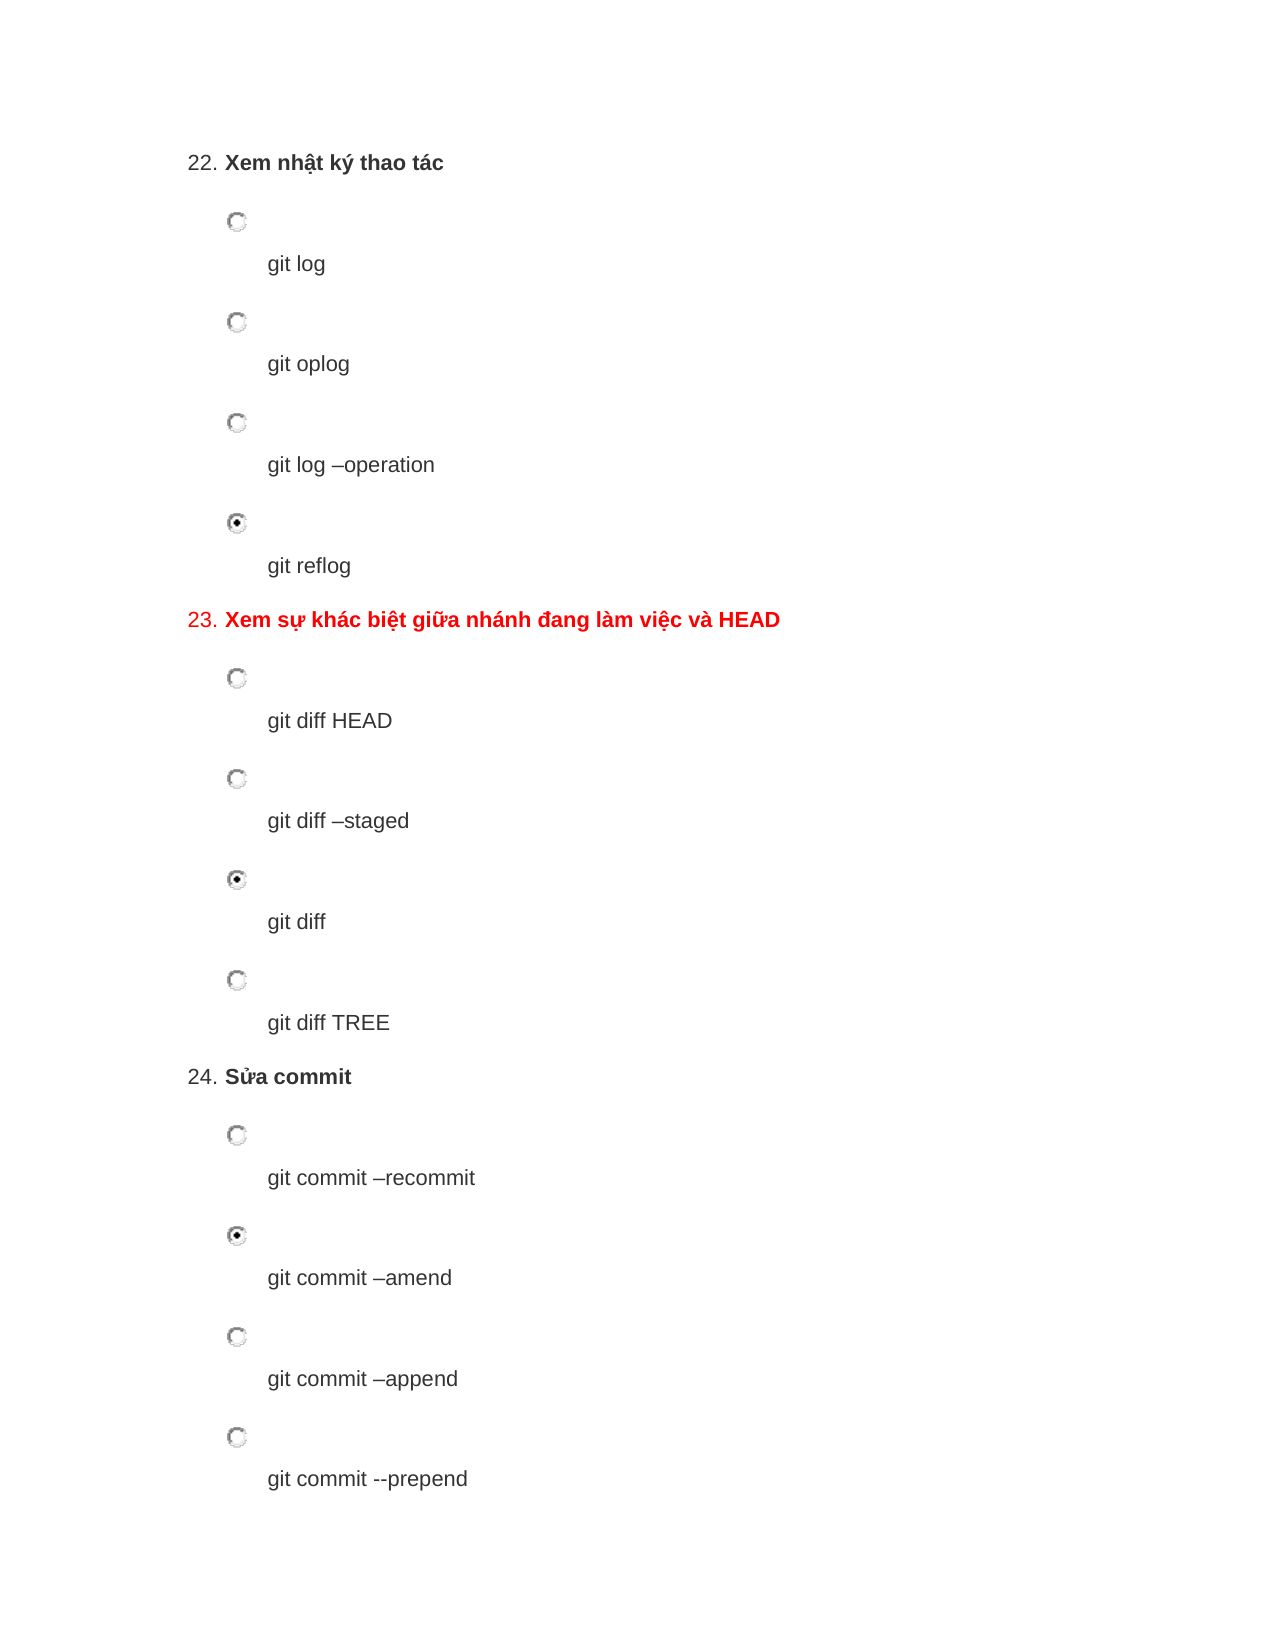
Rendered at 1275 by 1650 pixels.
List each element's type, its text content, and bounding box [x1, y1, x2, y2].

text git diff [225, 862, 1125, 934]
text git diff HEAD [225, 661, 1125, 733]
text git commit --prepend [225, 1420, 1125, 1491]
list Xem nhật ký thao tác [187, 150, 1125, 175]
text git commit –append [225, 1319, 1125, 1391]
text git commit –amend [225, 1219, 1125, 1290]
list Sửa commit [187, 1064, 1125, 1089]
text git diff –staged [225, 762, 1125, 833]
text git commit –recommit [225, 1118, 1125, 1189]
text git log –operation [225, 406, 1125, 477]
text git log [225, 204, 1125, 276]
text git reflog [225, 506, 1125, 578]
list Xem sự khác biệt giữa nhánh đang làm việc và HEAD [187, 607, 1125, 632]
text git diff TREE [225, 963, 1125, 1034]
text git oplog [225, 305, 1125, 376]
